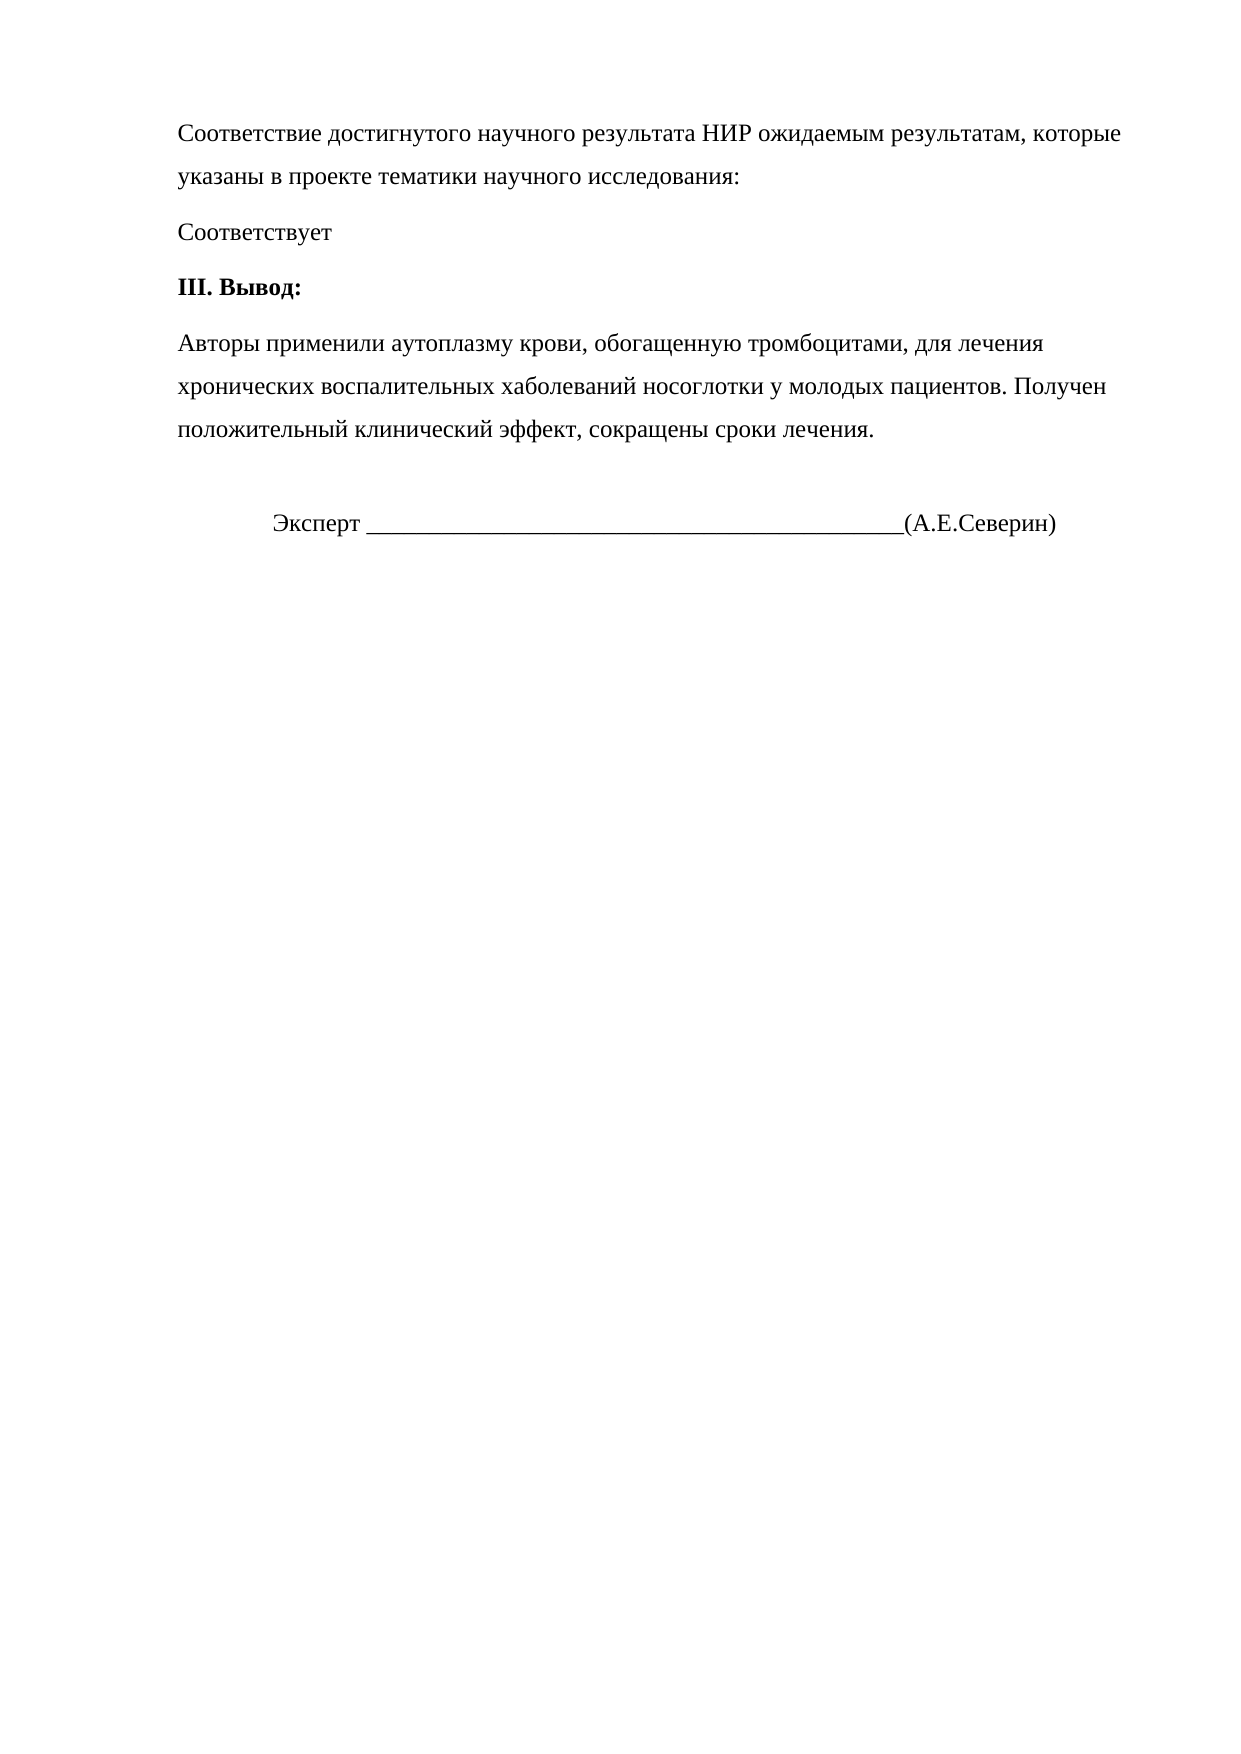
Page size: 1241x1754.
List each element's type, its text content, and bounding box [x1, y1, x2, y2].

text Соответствие достигнутого научного результата НИР ожидаемым результатам, которые указаны в проекте тематики научного исследования: [177, 118, 1152, 190]
text Соответствует [177, 217, 1152, 246]
text Эксперт ___________________________________________(А.Е.Северин) [177, 508, 1152, 537]
text Авторы применили аутоплазму крови, обогащенную тромбоцитами, для лечения хронических воспалительных хаболеваний носоглотки у молодых пациентов. Получен положительный клинический эффект, сокращены сроки лечения. [177, 328, 1152, 443]
text III. Вывод: [177, 272, 1152, 301]
